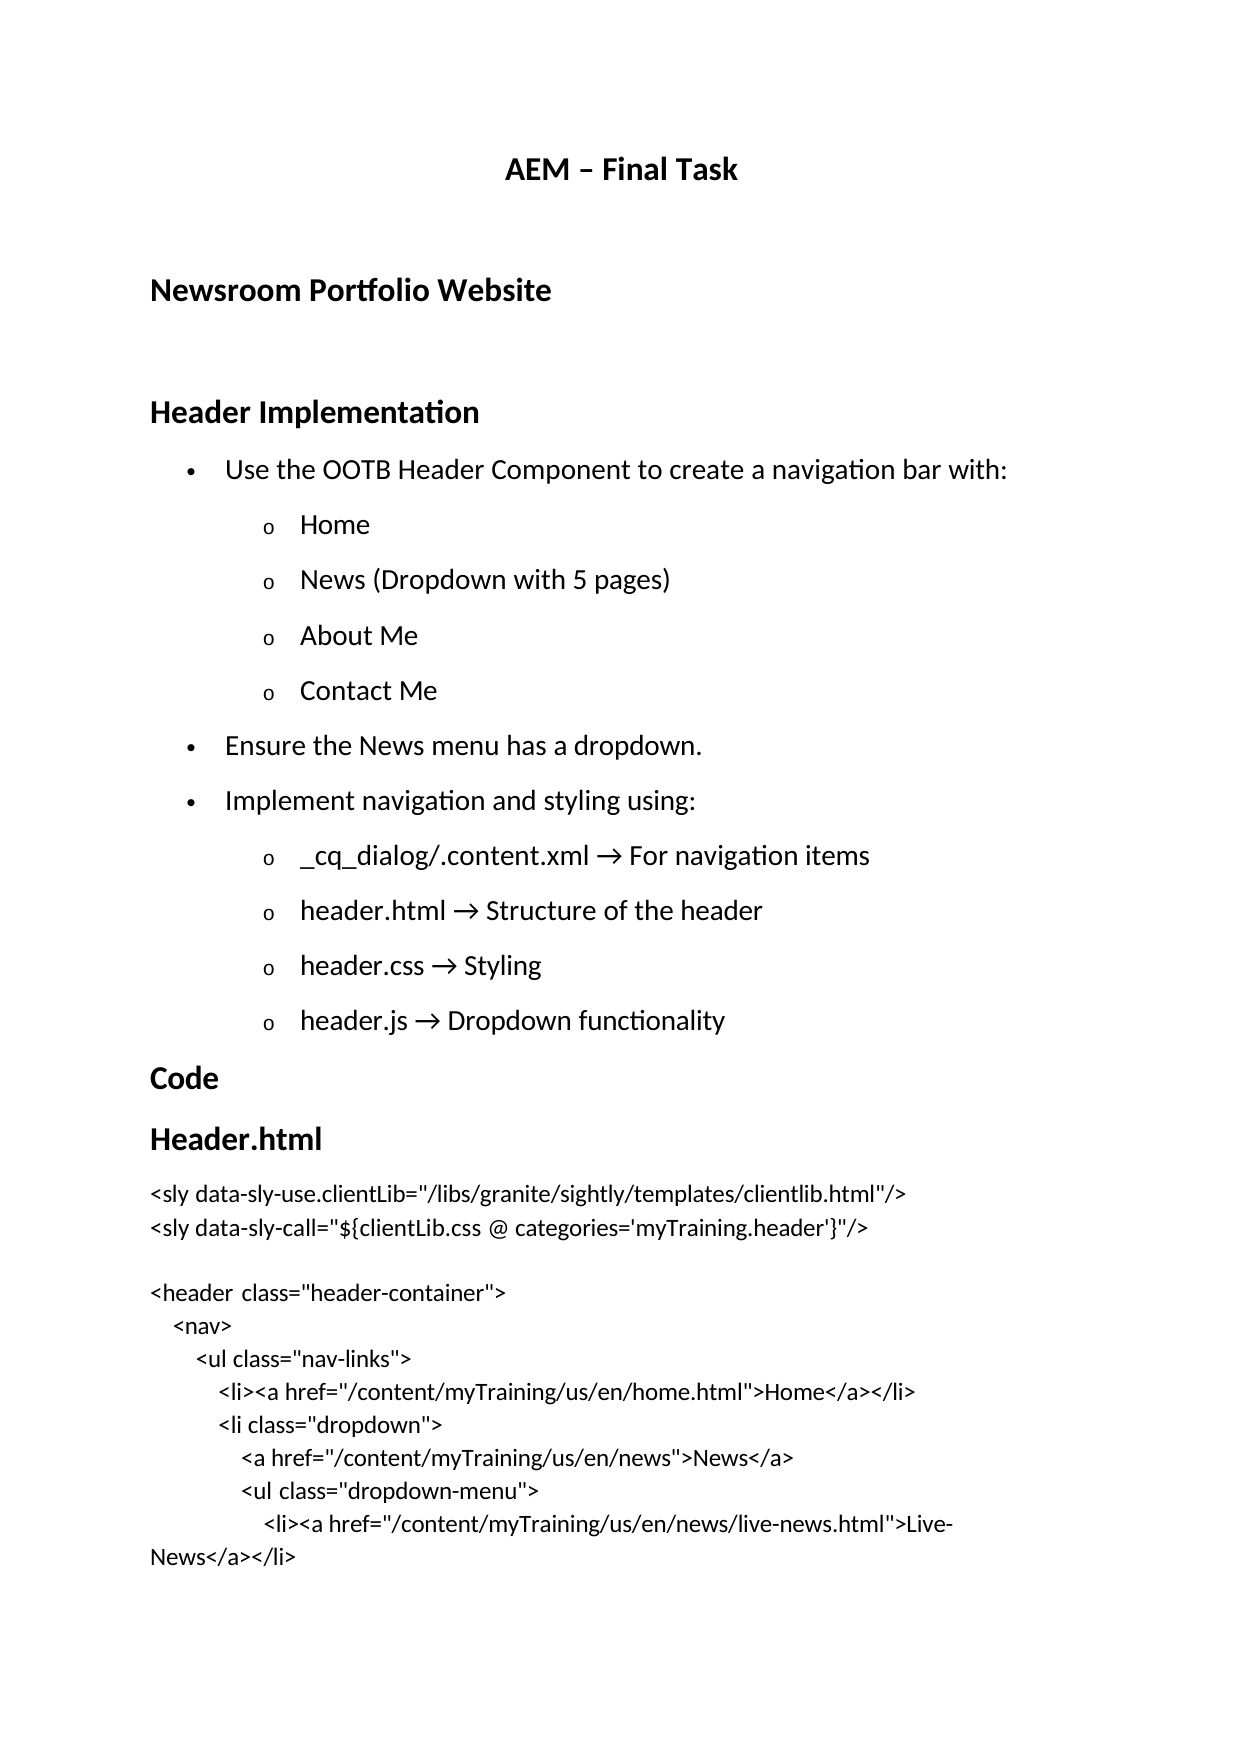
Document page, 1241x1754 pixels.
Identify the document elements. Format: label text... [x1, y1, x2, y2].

text Header Implementation [150, 391, 1093, 431]
list header.js → Dropdown functionality [262, 1002, 1093, 1038]
list Implement navigation and styling using: [187, 782, 1093, 818]
list _cq_dialog/.content.xml → For navigation items [262, 837, 1093, 873]
list News (Dropdown with 5 pages) [262, 561, 1093, 597]
text <ul class="dropdown-menu"> [241, 1475, 1093, 1506]
text <li class="dropdown"> [218, 1409, 1093, 1440]
text <header class="header-container"> [150, 1277, 1093, 1308]
text <li><a href="/content/myTraining/us/en/home.html">Home</a></li> [218, 1376, 1093, 1407]
list header.css → Styling [262, 947, 1093, 983]
list Home [262, 506, 1093, 542]
list Ensure the News menu has a dropdown. [187, 727, 1093, 762]
list Contact Me [262, 672, 1093, 707]
list Use the OOTB Header Component to create a navigation bar with: [187, 451, 1093, 487]
text <sly data-sly-use.clientLib="/libs/granite/sightly/templates/clientlib.html"/> [150, 1179, 1093, 1209]
text Header.html [150, 1118, 1093, 1159]
list About Me [262, 617, 1093, 652]
text <a href="/content/myTraining/us/en/news">News</a> [241, 1442, 1093, 1473]
subtitle AEM – Final Task Newsroom Portfolio Website [150, 148, 755, 310]
subtitle Code [150, 1057, 1093, 1098]
list header.html → Structure of the header [262, 892, 1093, 928]
text <li><a href="/content/myTraining/us/en/news/live-news.html">Live- News</a></li> [150, 1508, 1093, 1571]
text <ul class="nav-links"> [196, 1343, 1093, 1374]
text <nav> [173, 1310, 1093, 1341]
text <sly data-sly-call="${clientLib.css @ categories='myTraining.header'}"/> [150, 1212, 1093, 1242]
